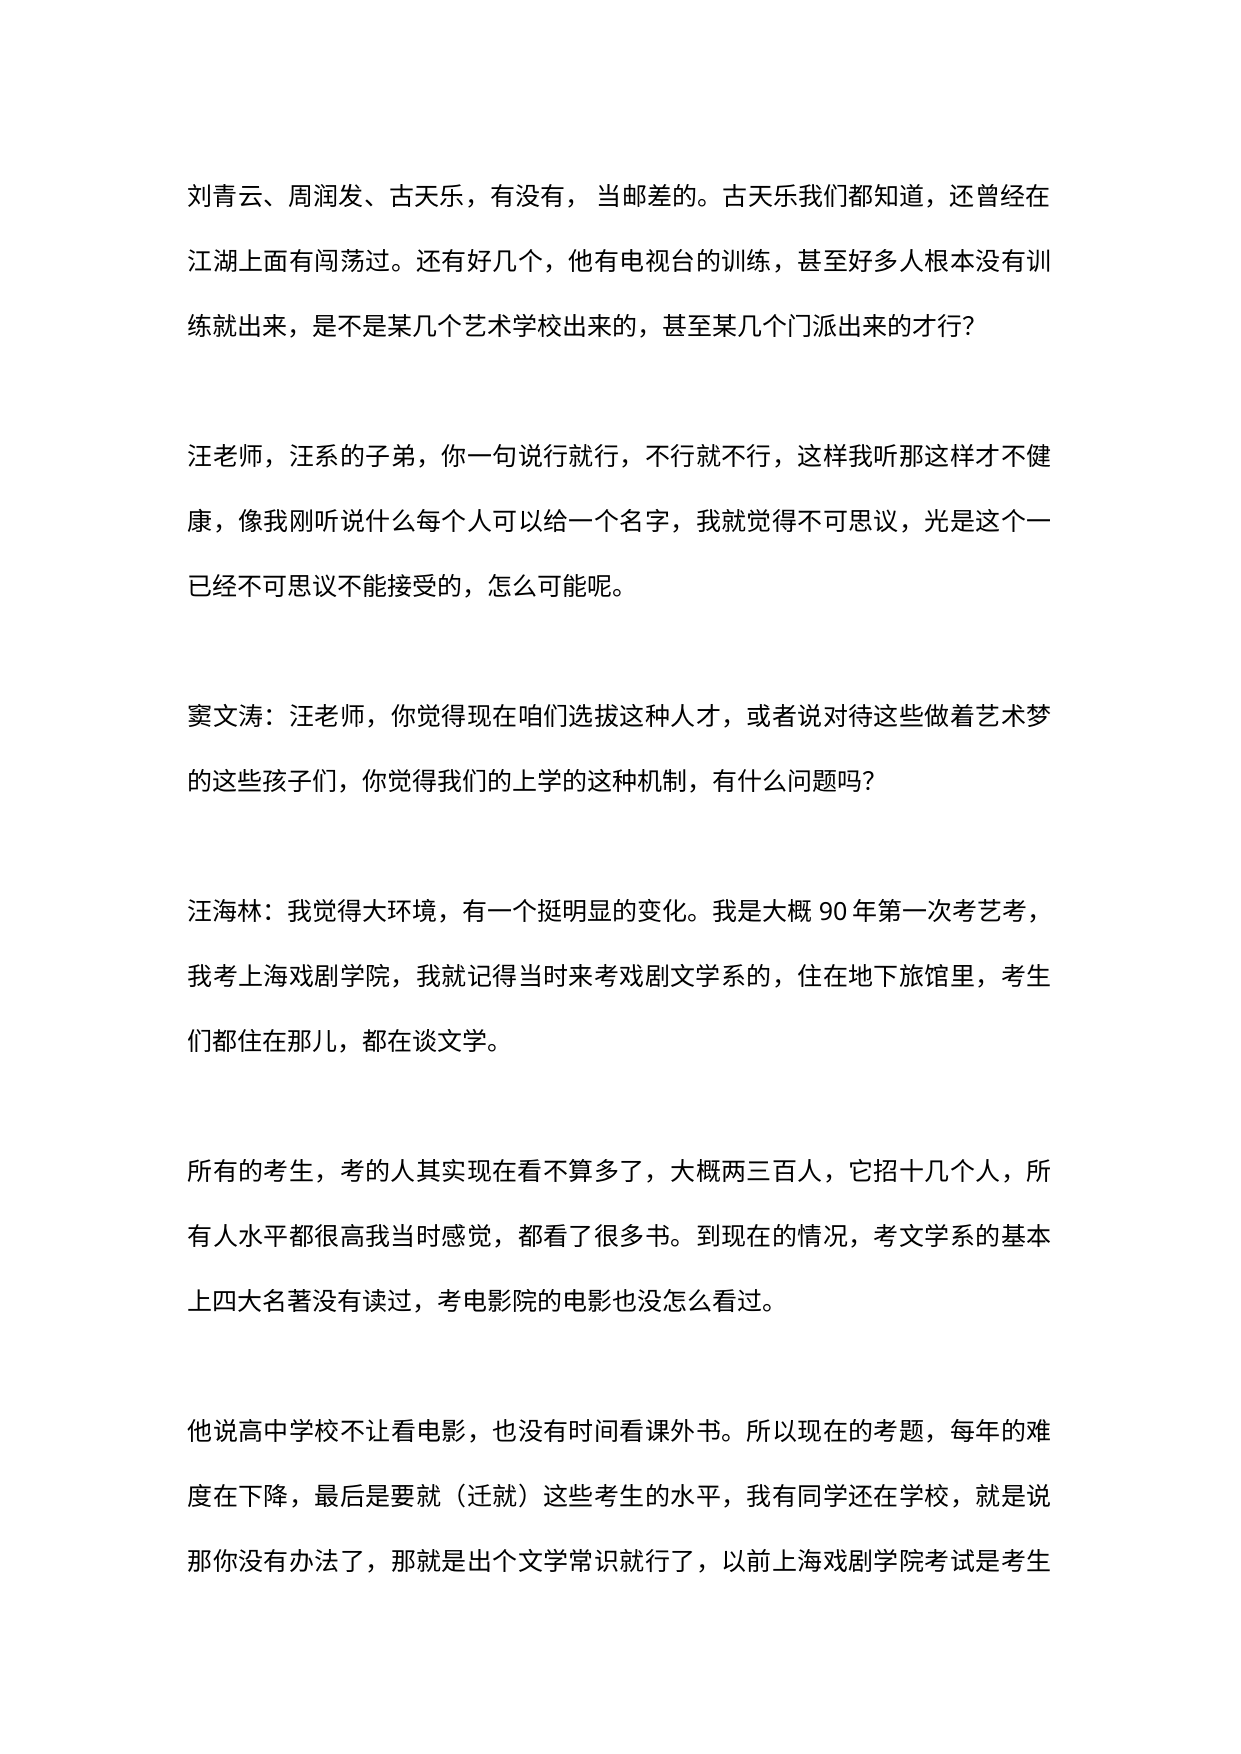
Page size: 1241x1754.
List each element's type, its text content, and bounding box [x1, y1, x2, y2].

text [187, 1397, 1053, 1592]
text 汪老师，汪系的子弟，你一句说行就行，不行就不行，这样我听那这样才不健康，像我刚听说什么每个人可以给一个名字，我就觉得不可思议，光是这个一已经不可思议不能接受的，怎么可能呢。 [187, 422, 1053, 617]
text 刘青云、周润发、古天乐，有没有， 当邮差的。古天乐我们都知道，还曾经在江湖上面有闯荡过。还有好几个，他有电视台的训练，甚至好多人根本没有训练就出来，是不是某几个艺术学校出来的，甚至某几个门派出来的才行？ [187, 162, 1053, 357]
text 所有的考生，考的人其实现在看不算多了，大概两三百人，它招十几个人，所有人水平都很高我当时感觉，都看了很多书。到现在的情况，考文学系的基本上四大名著没有读过，考电影院的电影也没怎么看过。 [187, 1137, 1053, 1332]
text 窦文涛：汪老师，你觉得现在咱们选拔这种人才，或者说对待这些做着艺术梦的这些孩子们，你觉得我们的上学的这种机制，有什么问题吗？ [187, 682, 1053, 812]
text 汪海林：我觉得大环境，有一个挺明显的变化。我是大概90年第一次考艺考，我考上海戏剧学院，我就记得当时来考戏剧文学系的，住在地下旅馆里，考生们都住在那儿，都在谈文学。 [187, 877, 1053, 1072]
